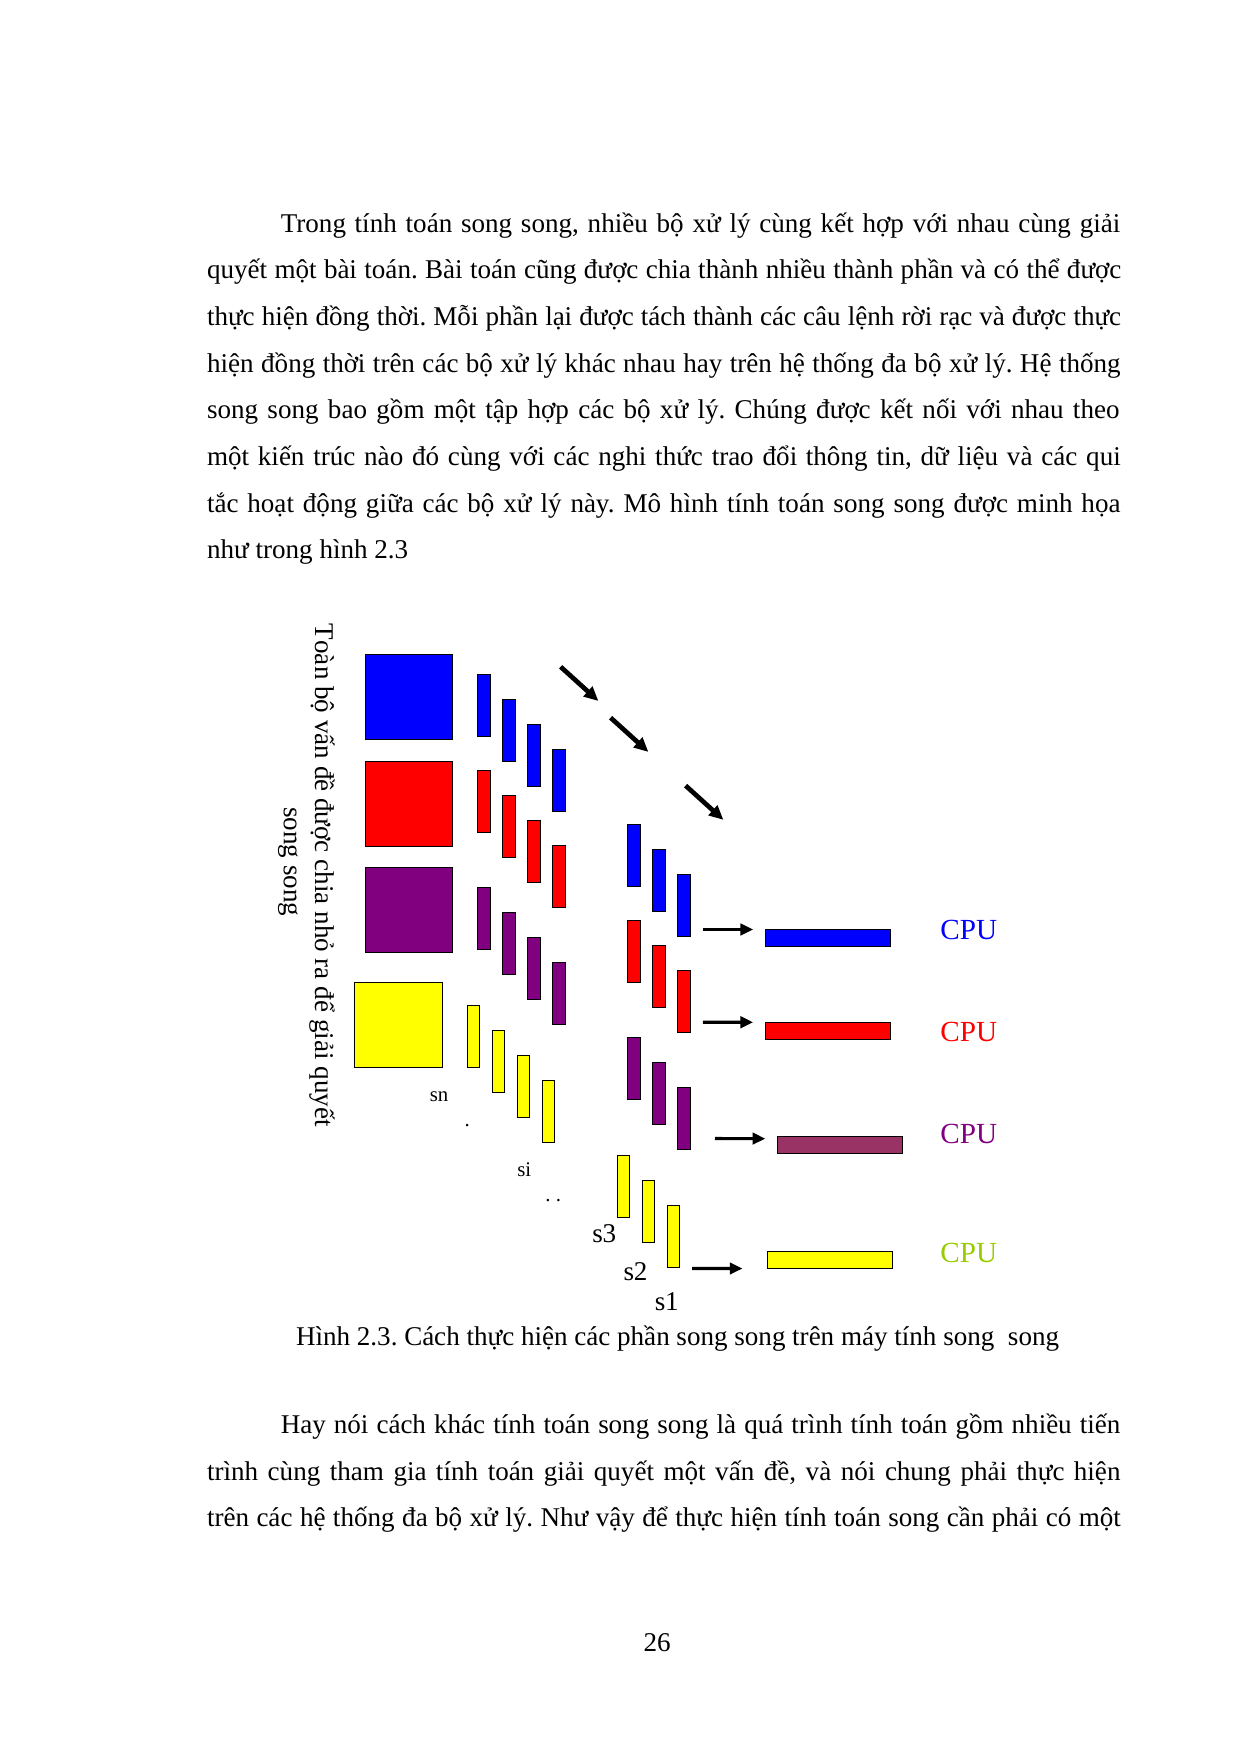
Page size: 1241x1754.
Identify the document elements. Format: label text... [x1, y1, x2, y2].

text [207, 1408, 1122, 1532]
text Trong tính toán song song, nhiều bộ xử lý cùng kết hợp với nhau cùng giải quyết một bài toán. Bài toán cũng được chia thành nhiều thành phần và có thể được thực hiện đồng thời. Mỗi phần lại được tách thành các câu lệnh rời rạc và được thực hiện đồng thời trên các bộ xử lý khác nhau hay trên hệ thống đa bộ xử lý. Hệ thống song song bao gồm một tập hợp các bộ xử lý. Chúng được kết nối với nhau theo một kiến trúc nào đó cùng với các nghi thức trao đổi thông tin, dữ liệu và các qui tắc hoạt động giữa các bộ xử lý này. Mô hình tính toán song song được minh họa như trong hình 2.3 [207, 207, 1122, 564]
